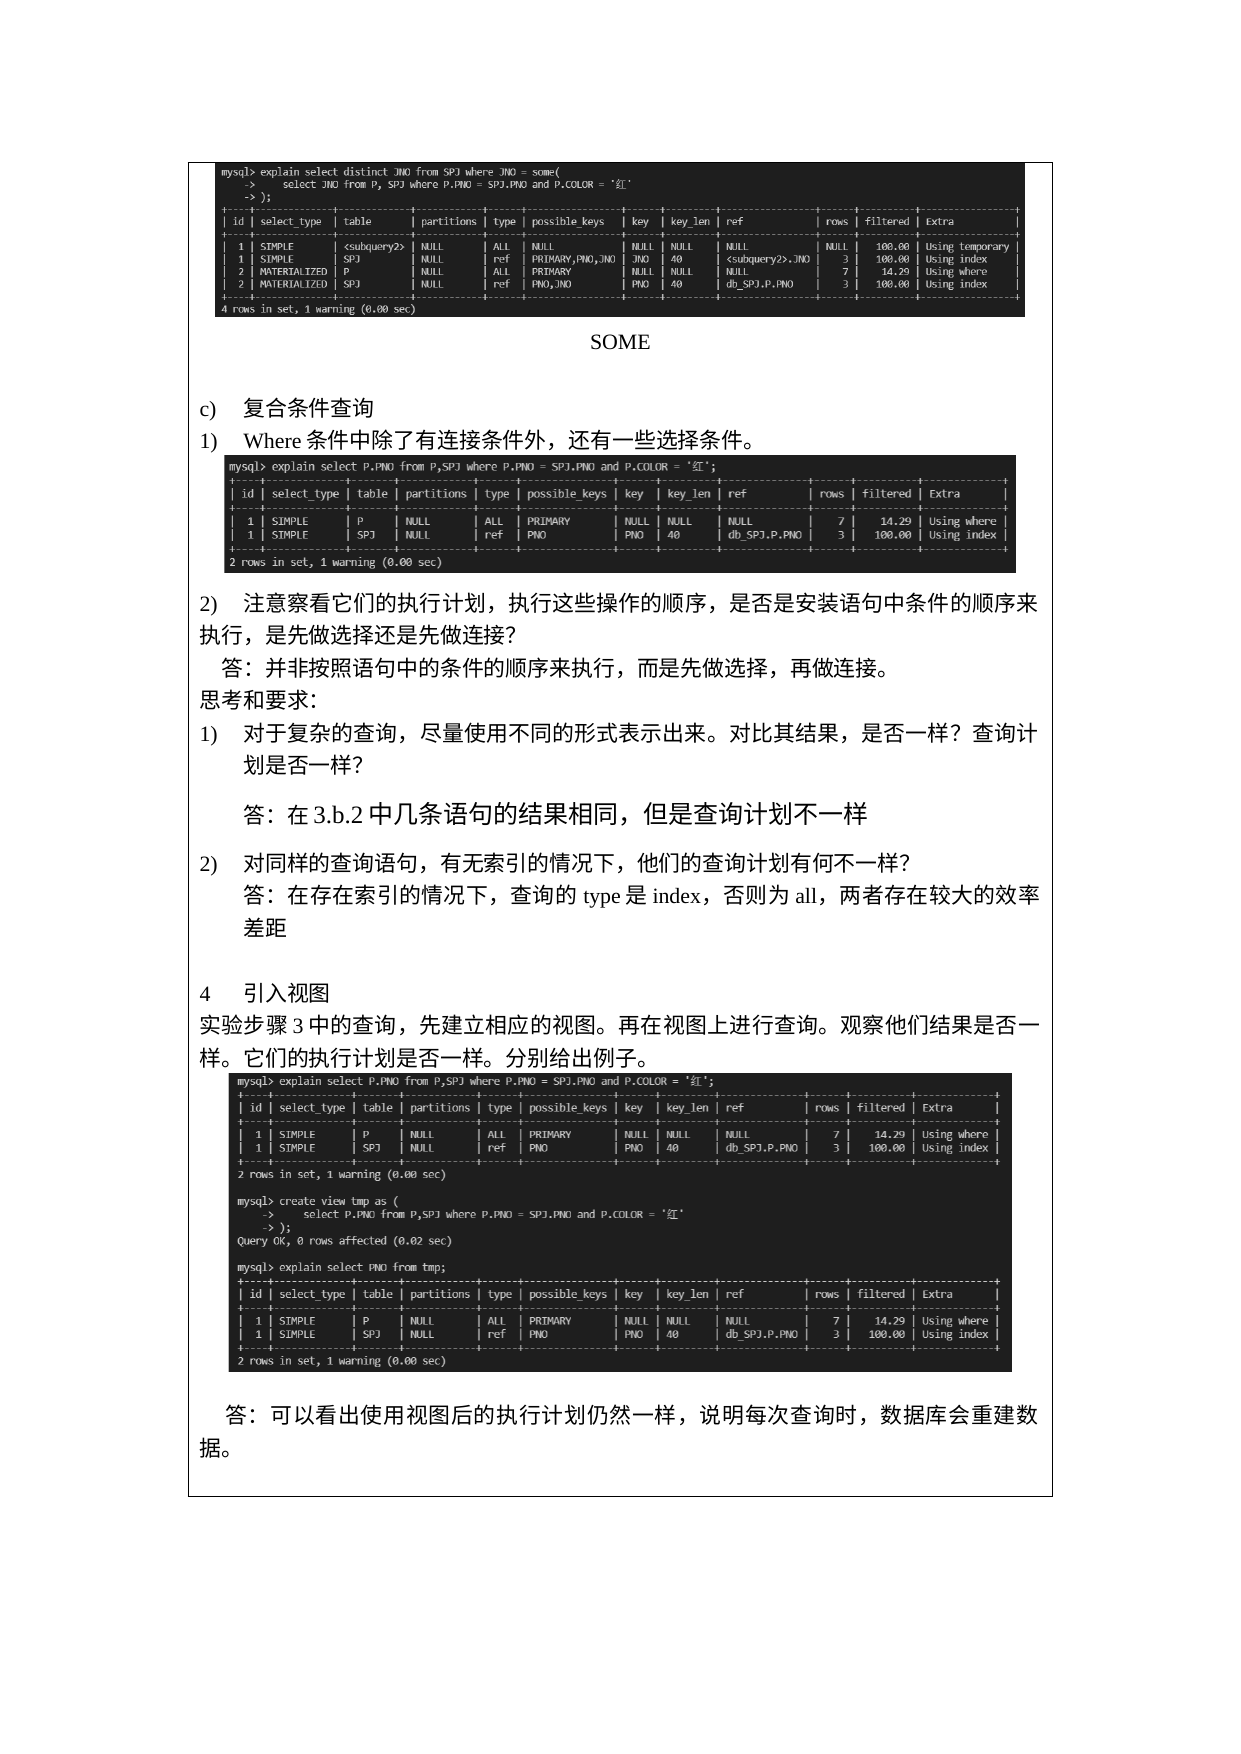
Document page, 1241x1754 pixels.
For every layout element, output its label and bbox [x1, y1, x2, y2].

table_cell [189, 163, 1052, 1496]
picture [215, 163, 1025, 317]
picture [228, 1073, 1012, 1372]
picture [224, 455, 1016, 573]
